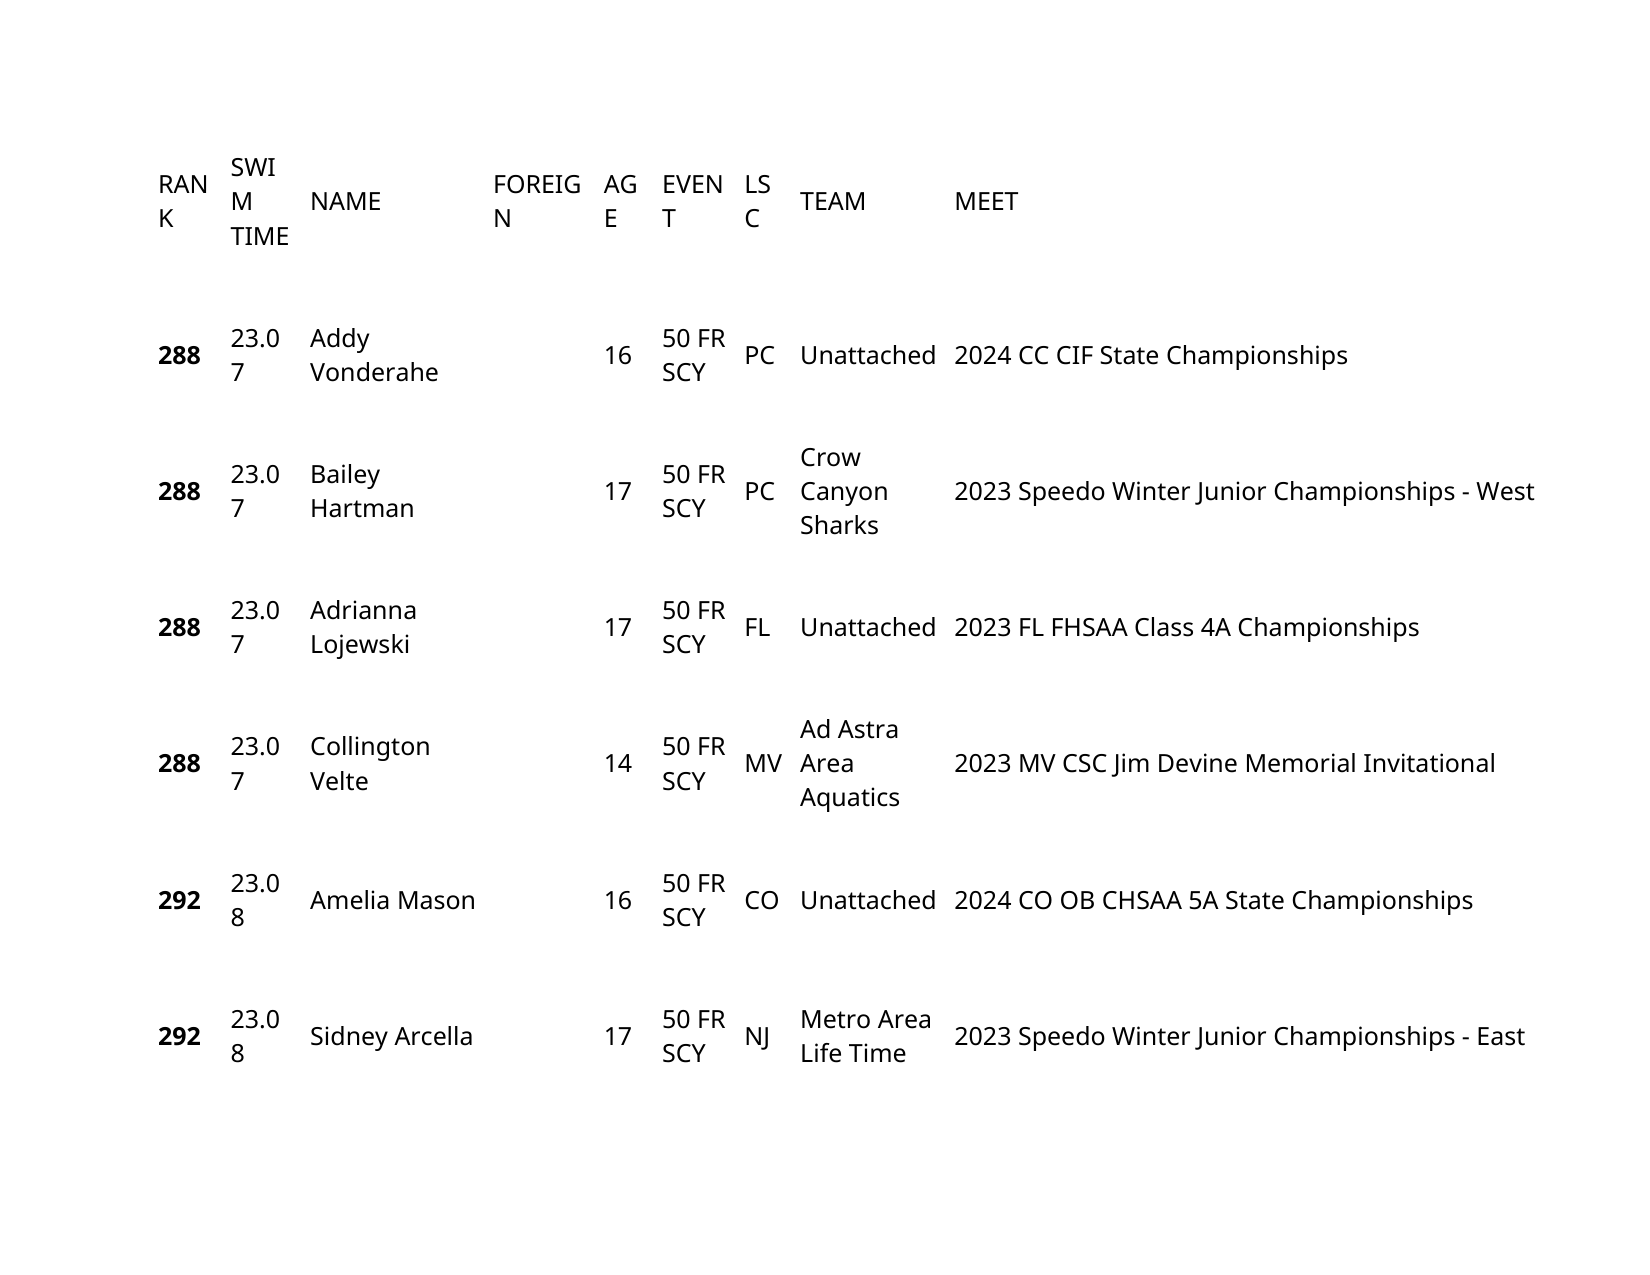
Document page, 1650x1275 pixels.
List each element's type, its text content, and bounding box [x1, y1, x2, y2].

table_header AGE [596, 150, 654, 252]
table_header MEET [946, 150, 1650, 252]
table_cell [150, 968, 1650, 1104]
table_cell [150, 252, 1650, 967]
table_header TEAM [792, 150, 946, 252]
table_header NAME [302, 150, 485, 252]
table_header RANK [150, 150, 223, 252]
table_header FOREIGN [485, 150, 596, 252]
table_header EVENT [654, 150, 736, 252]
table_header LSC [736, 150, 792, 252]
table_header SWIM TIME [223, 150, 302, 252]
